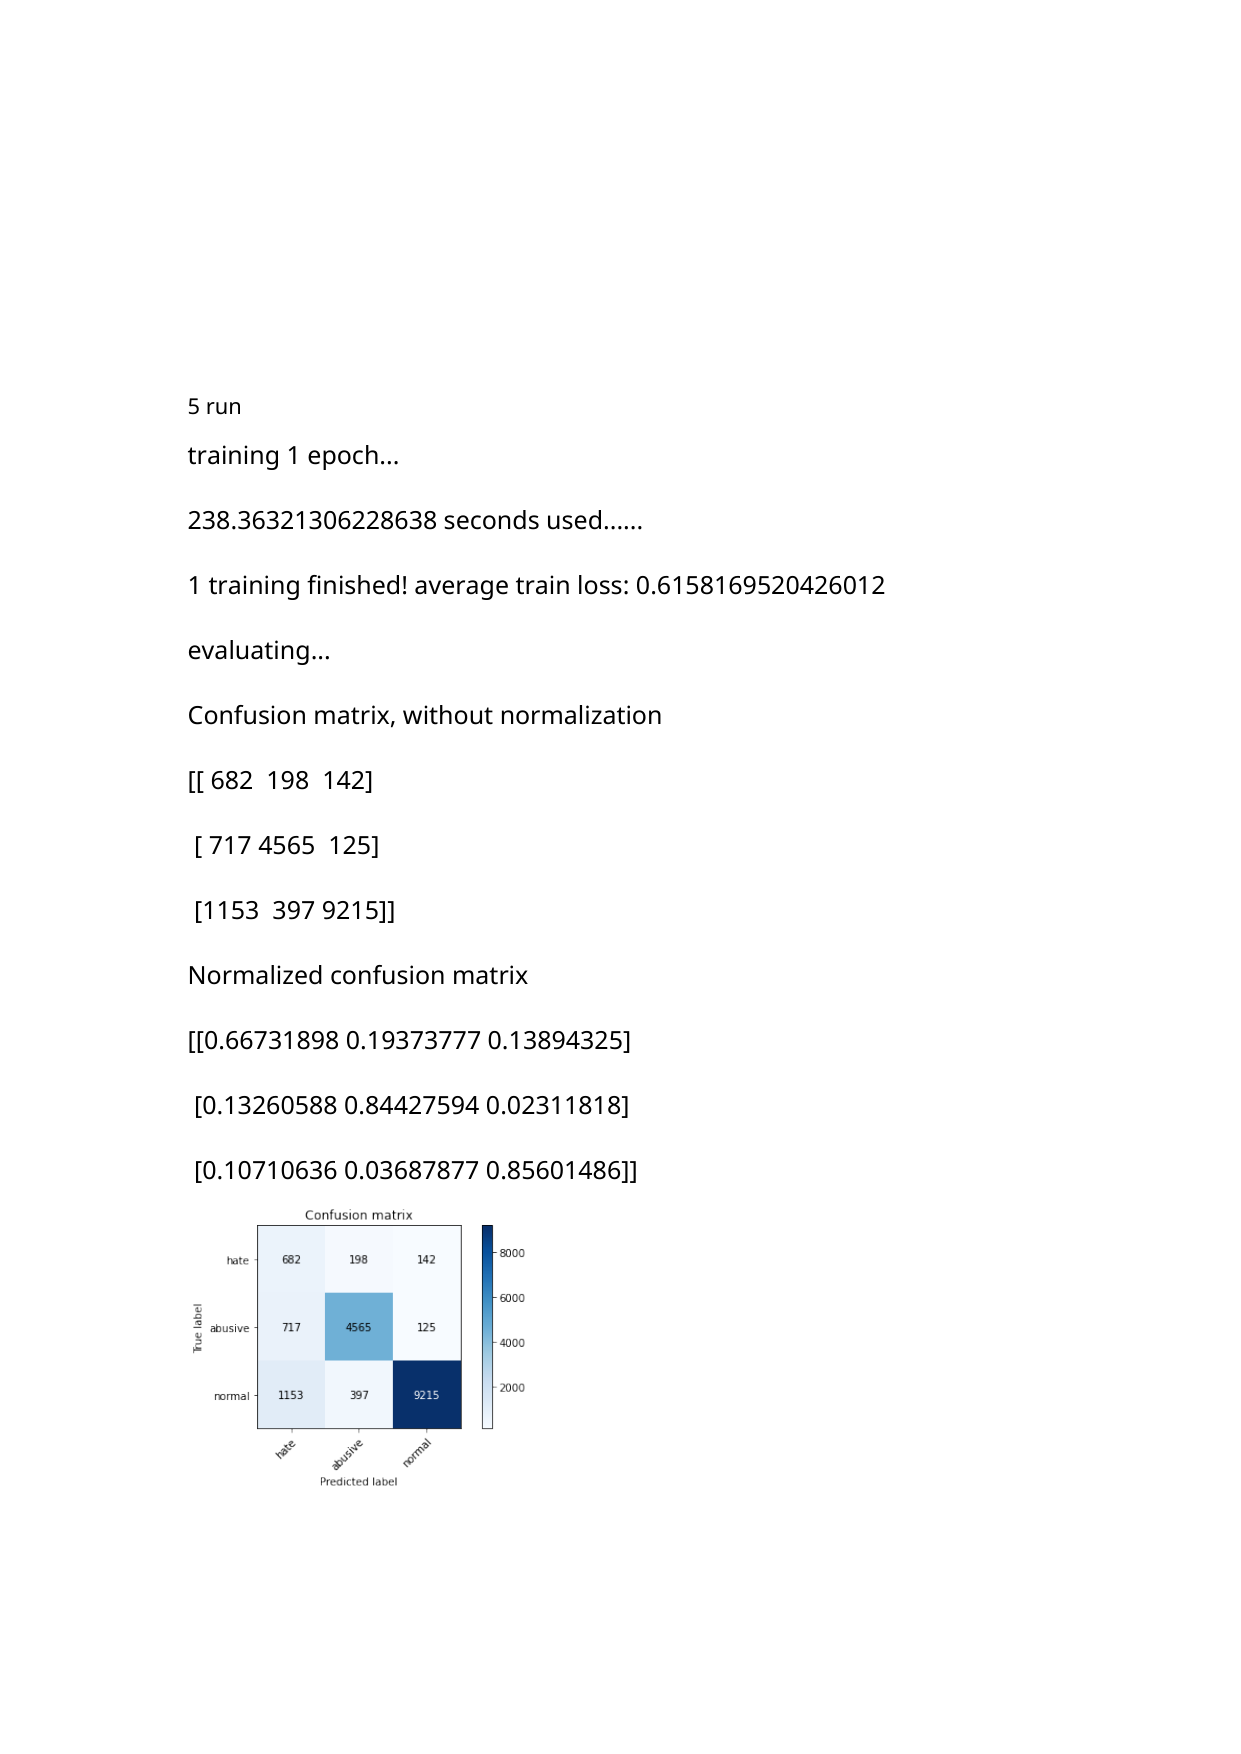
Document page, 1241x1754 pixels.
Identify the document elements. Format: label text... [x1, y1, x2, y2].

text Normalized confusion matrix [187, 942, 1053, 1007]
text 238.36321306228638 seconds used...... [187, 487, 1053, 552]
text [1153 397 9215]] [187, 877, 1053, 942]
picture [187, 1202, 533, 1494]
text [ 717 4565 125] [187, 812, 1053, 877]
text 1 training finished! average train loss: 0.6158169520426012 [187, 552, 1053, 617]
text [[0.66731898 0.19373777 0.13894325] [187, 1007, 1053, 1072]
text [0.13260588 0.84427594 0.02311818] [187, 1072, 1053, 1137]
text [[ 682 198 142] [187, 747, 1053, 812]
text 5 run [187, 389, 1053, 422]
text training 1 epoch... [187, 422, 1053, 487]
text Confusion matrix, without normalization [187, 682, 1053, 747]
text evaluating... [187, 617, 1053, 682]
text [0.10710636 0.03687877 0.85601486]] [187, 1137, 1053, 1202]
